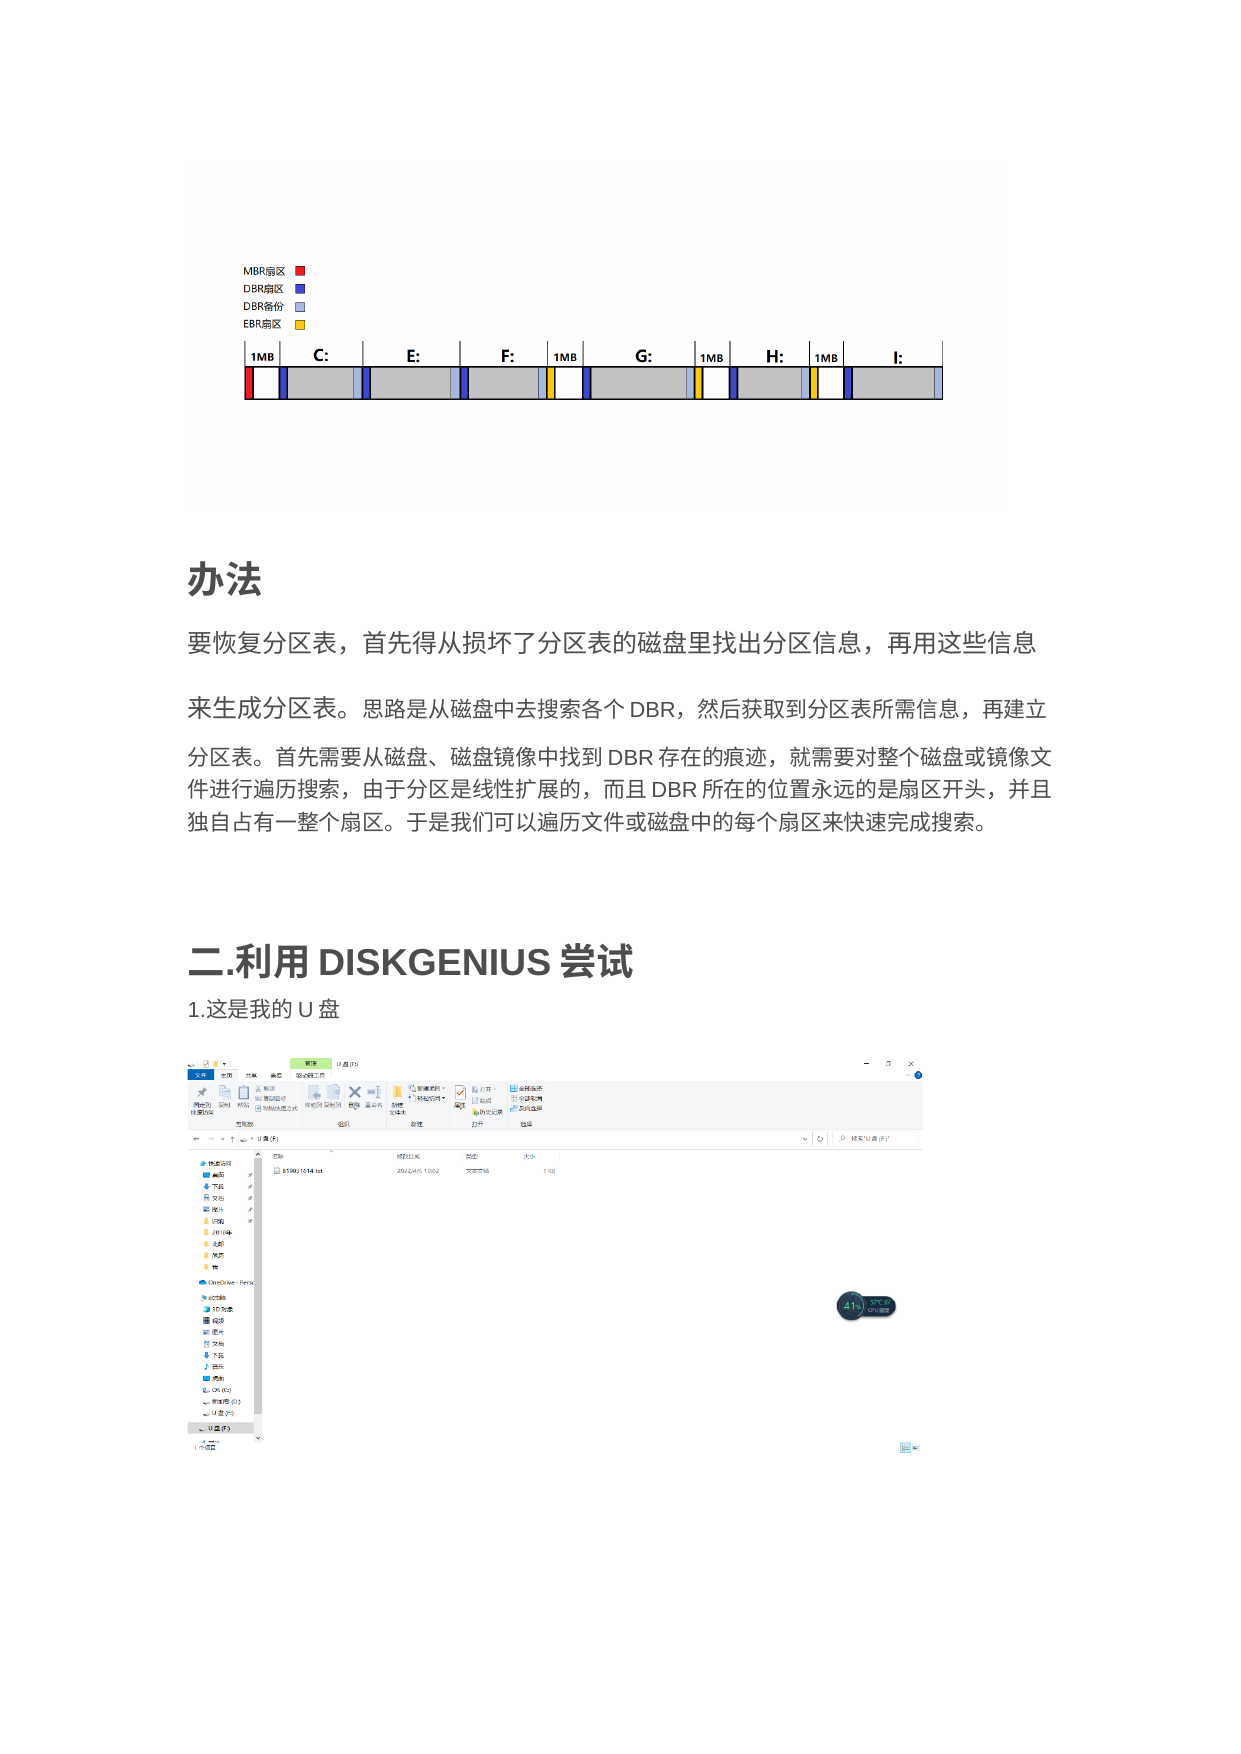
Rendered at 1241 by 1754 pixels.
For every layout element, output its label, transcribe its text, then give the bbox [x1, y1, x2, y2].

text 1.这是我的U盘 [187, 992, 1053, 1024]
text 要恢复分区表，首先得从损坏了分区表的磁盘里找出分区信息，再用这些信息来生成分区表。思路是从磁盘中去搜索各个DBR，然后获取到分区表所需信息，再建立分区表。首先需要从磁盘、磁盘镜像中找到DBR存在的痕迹，就需要对整个磁盘或镜像文件进行遍历搜索，由于分区是线性扩展的，而且DBR所在的位置永远的是扇区开头，并且独自占有一整个扇区。于是我们可以遍历文件或磁盘中的每个扇区来快速完成搜索。 [187, 609, 1053, 837]
picture [187, 1058, 923, 1453]
text 办法 [187, 544, 1053, 609]
picture [187, 162, 1005, 510]
text 二.利用DISKGENIUS尝试 [187, 927, 1053, 992]
